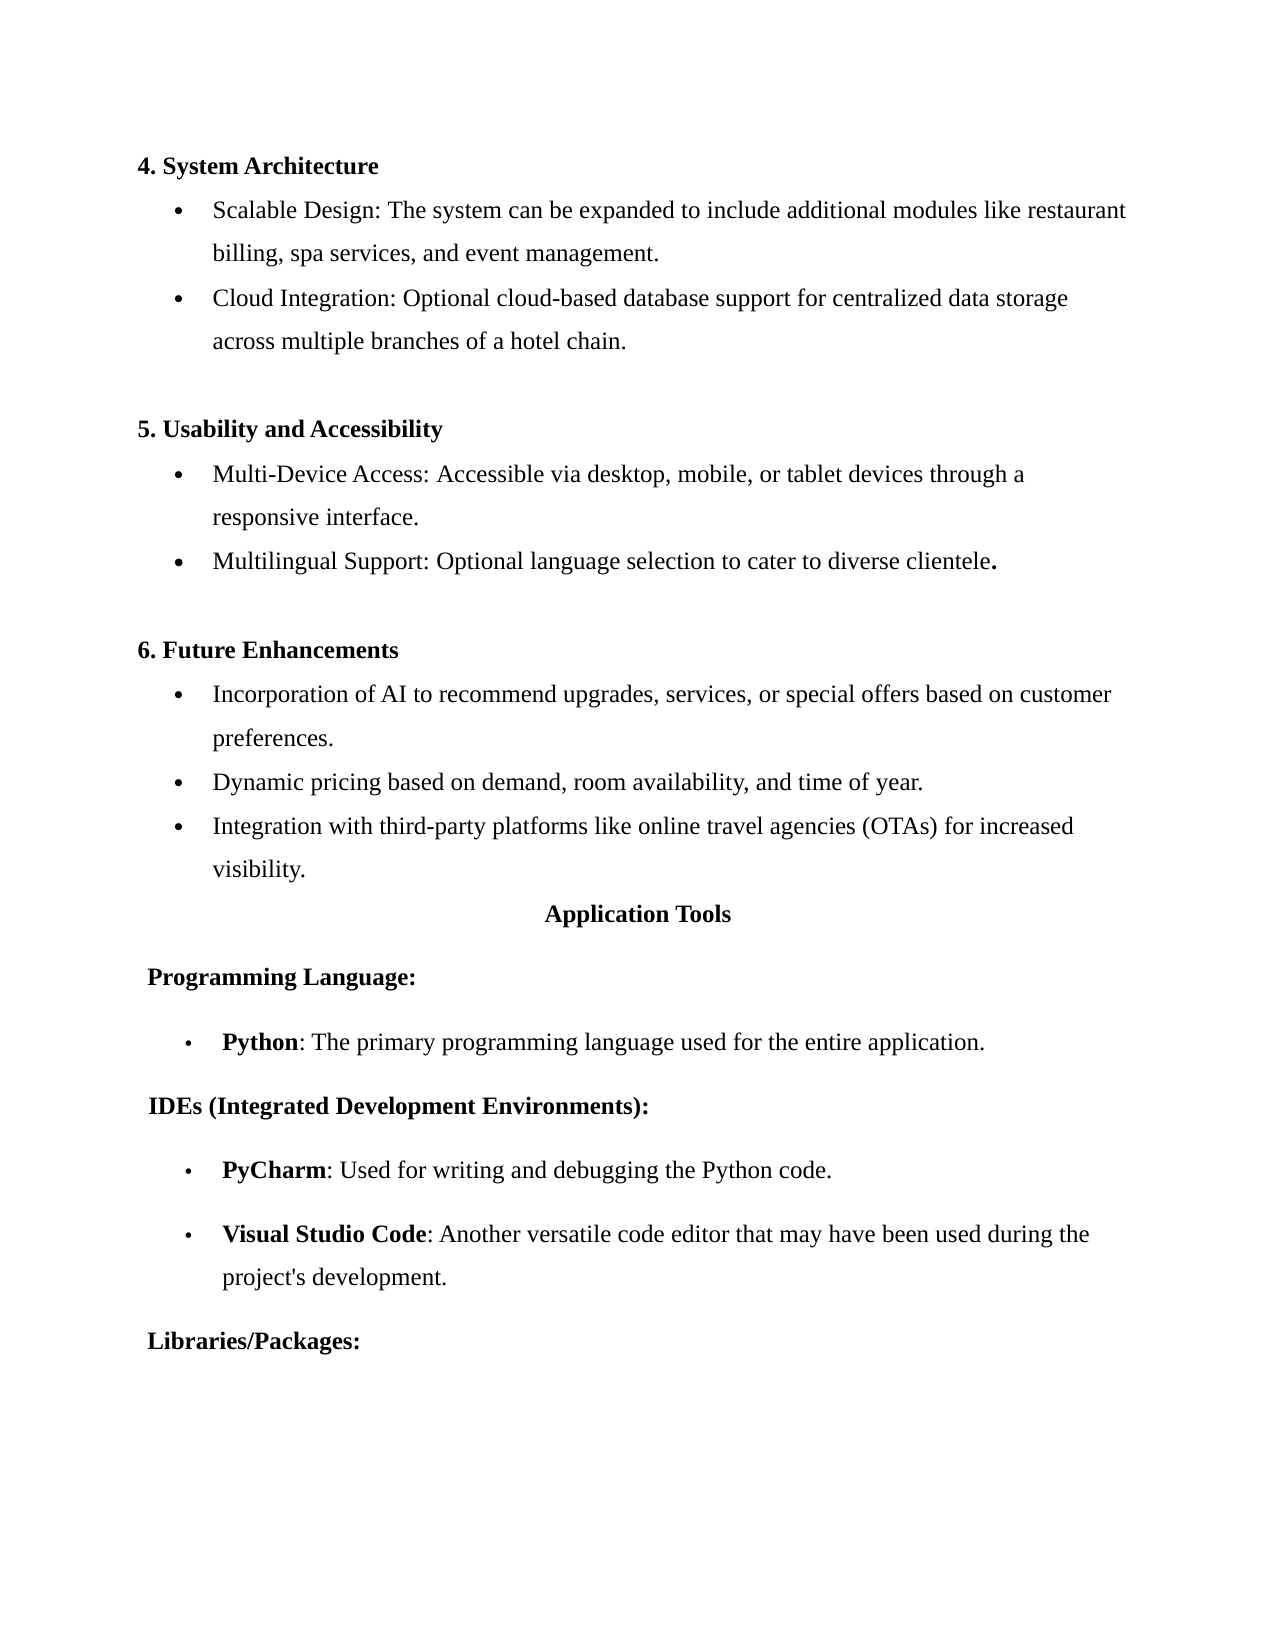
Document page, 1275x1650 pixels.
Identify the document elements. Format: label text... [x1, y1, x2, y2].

list Multilingual Support: Optional language selection to cater to diverse clientele. [175, 546, 1127, 575]
list Scalable Design: The system can be expanded to include additional modules like restaurant billing, spa services, and event management. [175, 195, 1127, 267]
list Cloud Integration: Optional cloud-based database support for centralized data storage across multiple branches of a hotel chain. [175, 283, 1127, 354]
text 5. Usability and Accessibility [137, 414, 1127, 443]
list Dynamic pricing based on demand, room availability, and time of year. [175, 767, 1127, 796]
list Visual Studio Code: Another versatile code editor that may have been used during the project's development. [184, 1219, 1127, 1291]
text Libraries/Packages: [147, 1326, 1127, 1355]
list Python: The primary programming language used for the entire application. [184, 1027, 1127, 1056]
text Programming Language: [147, 962, 1127, 991]
list Incorporation of AI to recommend upgrades, services, or special offers based on customer preferences. [175, 679, 1127, 751]
subtitle Application Tools [148, 899, 1127, 928]
text IDEs (Integrated Development Environments): [148, 1091, 1127, 1119]
list Multi-Device Access: Accessible via desktop, mobile, or tablet devices through a responsive interface. [175, 459, 1127, 531]
text 6. Future Enhancements [137, 635, 1127, 664]
list Integration with third-party platforms like online travel agencies (OTAs) for increased visibility. [175, 811, 1127, 883]
text 4. System Architecture [137, 151, 1127, 179]
list PyCharm: Used for writing and debugging the Python code. [184, 1155, 1127, 1184]
